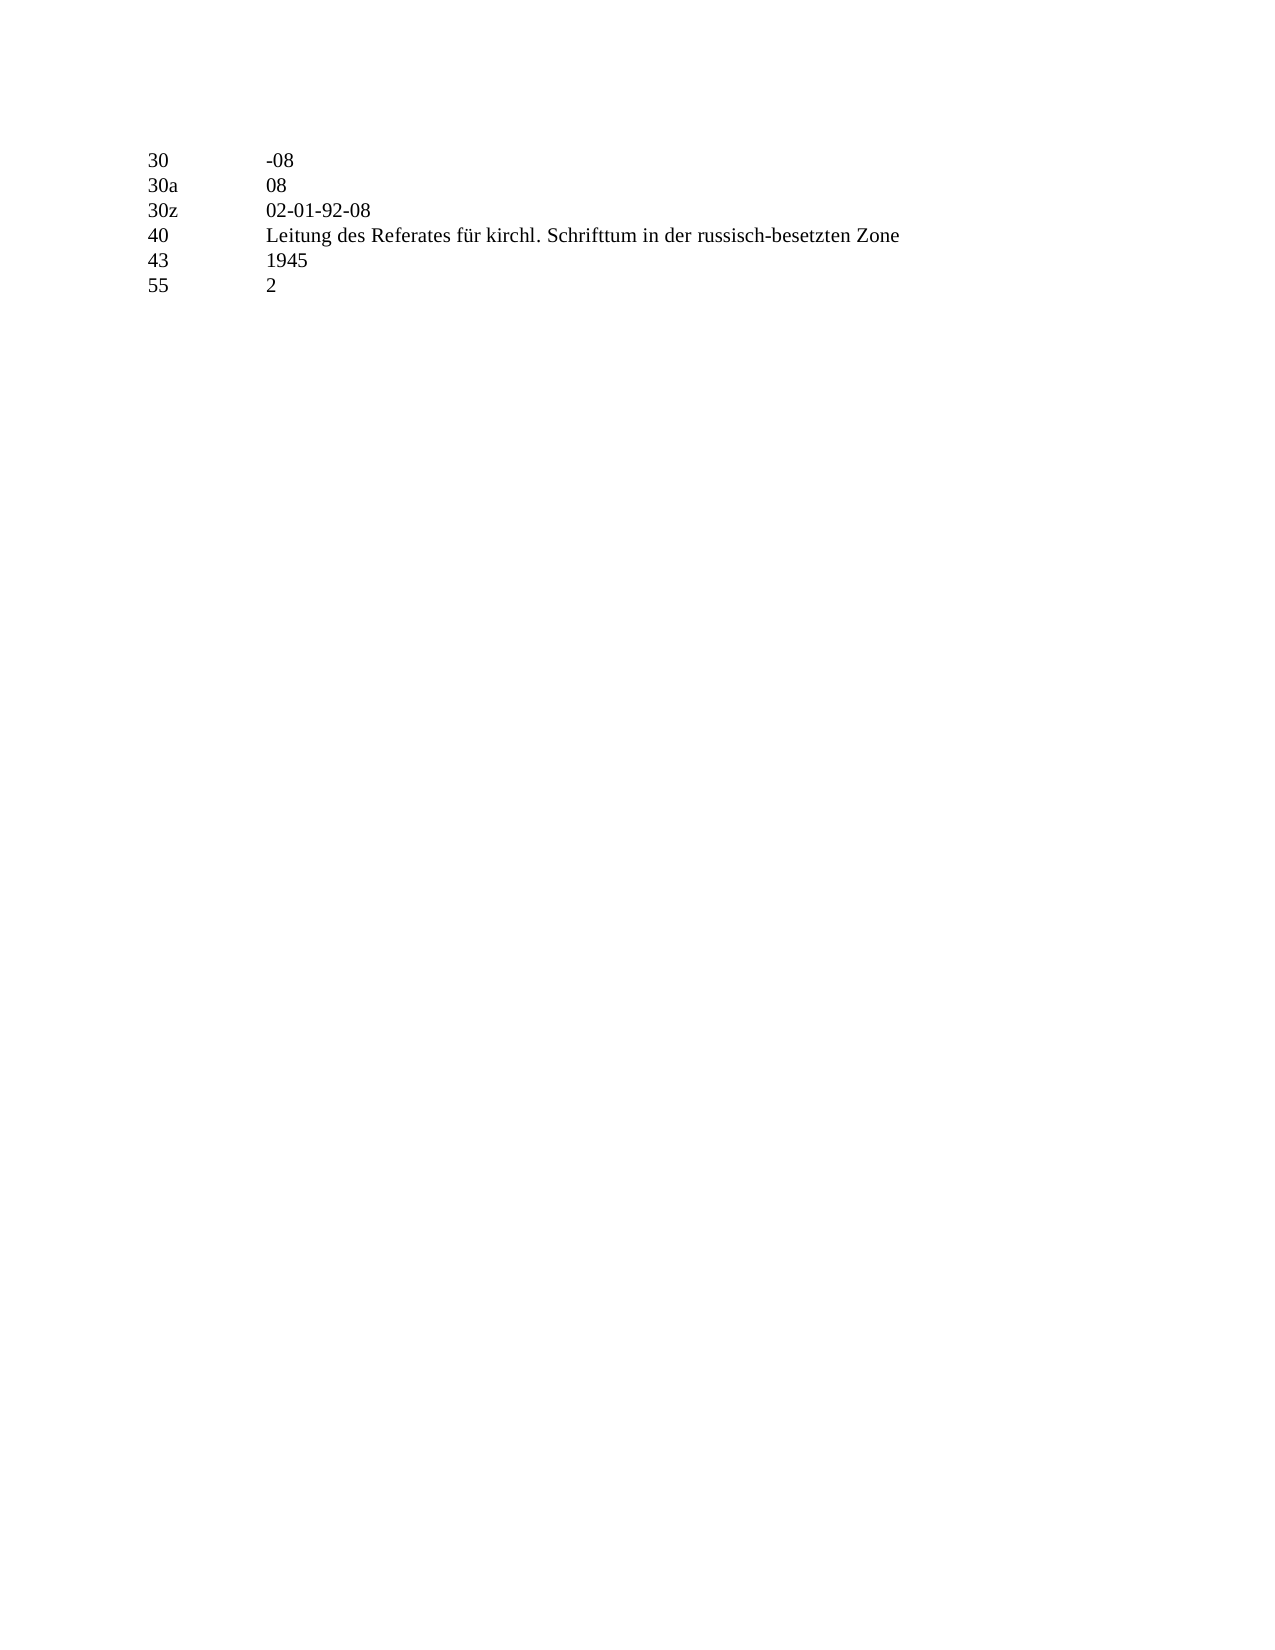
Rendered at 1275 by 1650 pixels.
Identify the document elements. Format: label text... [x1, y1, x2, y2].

text 55 2 [148, 273, 1127, 298]
text 40 Leitung des k[Referates für kirchl<iches>. Schrifttum in der o[2{russisch-besetzte}n 1{Zone}]o]k [148, 223, 1127, 248]
text 43 1945 [148, 248, 1127, 273]
text 30z 02-01-92-08 [148, 198, 1127, 223]
text 30a 08 [148, 173, 1127, 198]
text 30 -08 [148, 148, 1127, 173]
